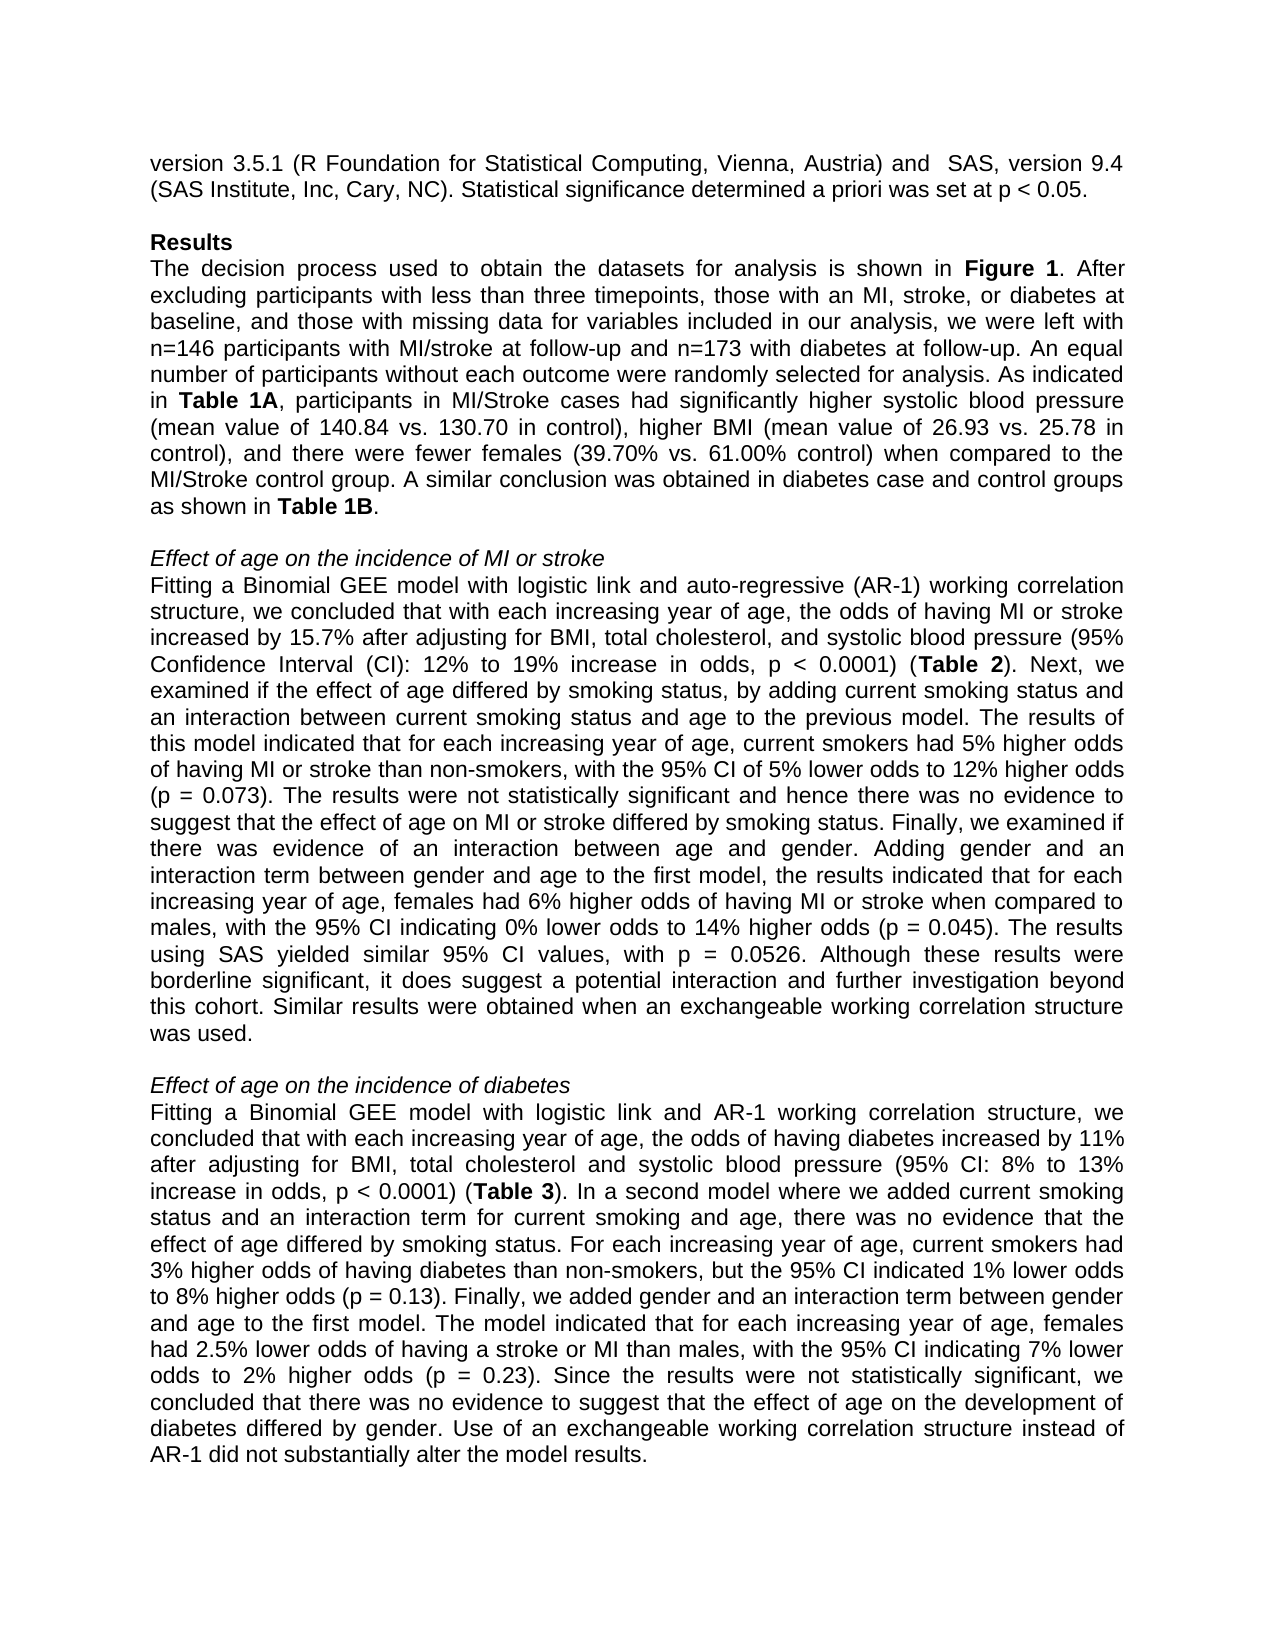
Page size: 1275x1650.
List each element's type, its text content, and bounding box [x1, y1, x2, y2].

text Fitting a Binomial GEE model with logistic link and auto-regressive (AR-1) working correlation structure, we concluded that with each increasing year of age, the odds of having MI or stroke increased by 15.7% after adjusting for BMI, total cholesterol, and systolic blood pressure (95% Confidence Interval (CI): 12% to 19% increase in odds, p < 0.0001) (Table 2). Next, we examined if the effect of age differed by smoking status, by adding current smoking status and an interaction between current smoking status and age to the previous model. The results of this model indicated that for each increasing year of age, current smokers had 5% higher odds of having MI or stroke than non-smokers, with the 95% CI of 5% lower odds to 12% higher odds (p = 0.073). The results were not statistically significant and hence there was no evidence to suggest that the effect of age on MI or stroke differed by smoking status. Finally, we examined if there was evidence of an interaction between age and gender. Adding gender and an interaction term between gender and age to the first model, the results indicated that for each increasing year of age, females had 6% higher odds of having MI or stroke when compared to males, with the 95% CI indicating 0% lower odds to 14% higher odds (p = 0.045). The results using SAS yielded similar 95% CI values, with p = 0.0526. Although these results were borderline significant, it does suggest a potential interaction and further investigation beyond this cohort. Similar results were obtained when an exchangeable working correlation structure was used. [150, 572, 1125, 1046]
text Effect of age on the incidence of diabetes [150, 1072, 1125, 1099]
text Fitting a Binomial GEE model with logistic link and AR-1 working correlation structure, we concluded that with each increasing year of age, the odds of having diabetes increased by 11% after adjusting for BMI, total cholesterol and systolic blood pressure (95% CI: 8% to 13% increase in odds, p < 0.0001) (Table 3). In a second model where we added current smoking status and an interaction term for current smoking and age, there was no evidence that the effect of age differed by smoking status. For each increasing year of age, current smokers had 3% higher odds of having diabetes than non-smokers, but the 95% CI indicated 1% lower odds to 8% higher odds (p = 0.13). Finally, we added gender and an interaction term between gender and age to the first model. The model indicated that for each increasing year of age, females had 2.5% lower odds of having a stroke or MI than males, with the 95% CI indicating 7% lower odds to 2% higher odds (p = 0.23). Since the results were not statistically significant, we concluded that there was no evidence to suggest that the effect of age on the development of diabetes differed by gender. Use of an exchangeable working correlation structure instead of AR-1 did not substantially alter the model results. [150, 1099, 1125, 1468]
text Effect of age on the incidence of MI or stroke [150, 545, 1125, 572]
text The decision process used to obtain the datasets for analysis is shown in Figure 1. After excluding participants with less than three timepoints, those with an MI, stroke, or diabetes at baseline, and those with missing data for variables included in our analysis, we were left with n=146 participants with MI/stroke at follow-up and n=173 with diabetes at follow-up. An equal number of participants without each outcome were randomly selected for analysis. As indicated in Table 1A, participants in MI/Stroke cases had significantly higher systolic blood pressure (mean value of 140.84 vs. 130.70 in control), higher BMI (mean value of 26.93 vs. 25.78 in control), and there were fewer females (39.70% vs. 61.00% control) when compared to the MI/Stroke control group. A similar conclusion was obtained in diabetes case and control groups as shown in Table 1B. [150, 255, 1125, 519]
text Results [150, 229, 1125, 255]
